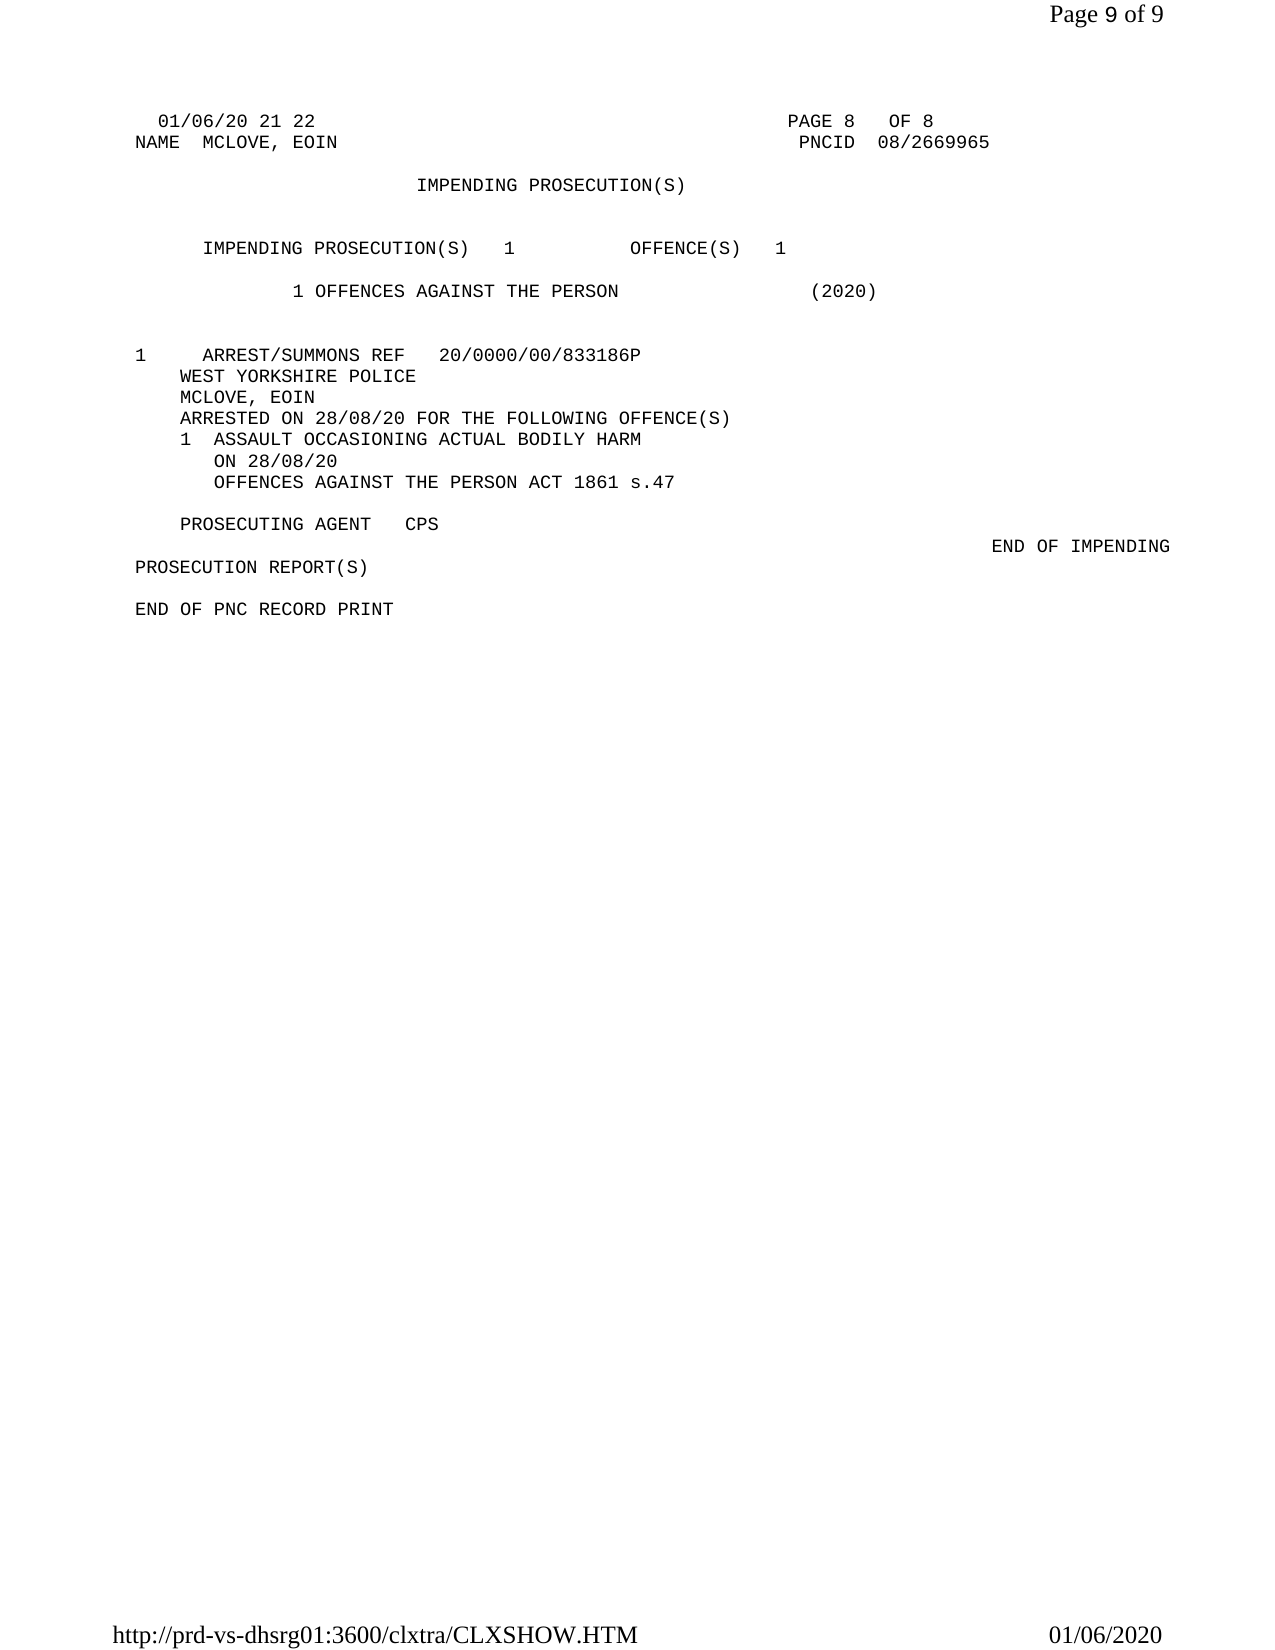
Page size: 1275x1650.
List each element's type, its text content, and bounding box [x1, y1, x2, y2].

text END OF PNC RECORD PRINT [135, 600, 1175, 621]
text ARRESTED ON 28/08/20 FOR THE FOLLOWING OFFENCE(S) [180, 409, 1175, 430]
text OFFENCES AGAINST THE PERSON ACT 1861 s.47 [214, 473, 1175, 494]
text PROSECUTING AGENT CPS [180, 515, 1175, 536]
text MCLOVE, EOIN [180, 388, 1175, 409]
text 1 ASSAULT OCCASIONING ACTUAL BODILY HARM ON 28/08/20 [180, 430, 641, 473]
text IMPENDING PROSECUTION(S) [416, 175, 1175, 197]
text IMPENDING PROSECUTION(S) 1 OFFENCE(S) 1 [202, 197, 788, 260]
text 1 ARREST/SUMMONS REF 20/0000/00/833186P WEST YORKSHIRE POLICE [135, 344, 641, 386]
text NAME MCLOVE, EOIN PNCID 08/2669965 [135, 133, 1175, 154]
text END OF IMPENDING PROSECUTION REPORT(S) [135, 536, 1175, 579]
text 01/06/20 21 22 PAGE 8 OF 8 [102, 112, 989, 133]
text 1 OFFENCES AGAINST THE PERSON (2020) [292, 282, 1175, 303]
